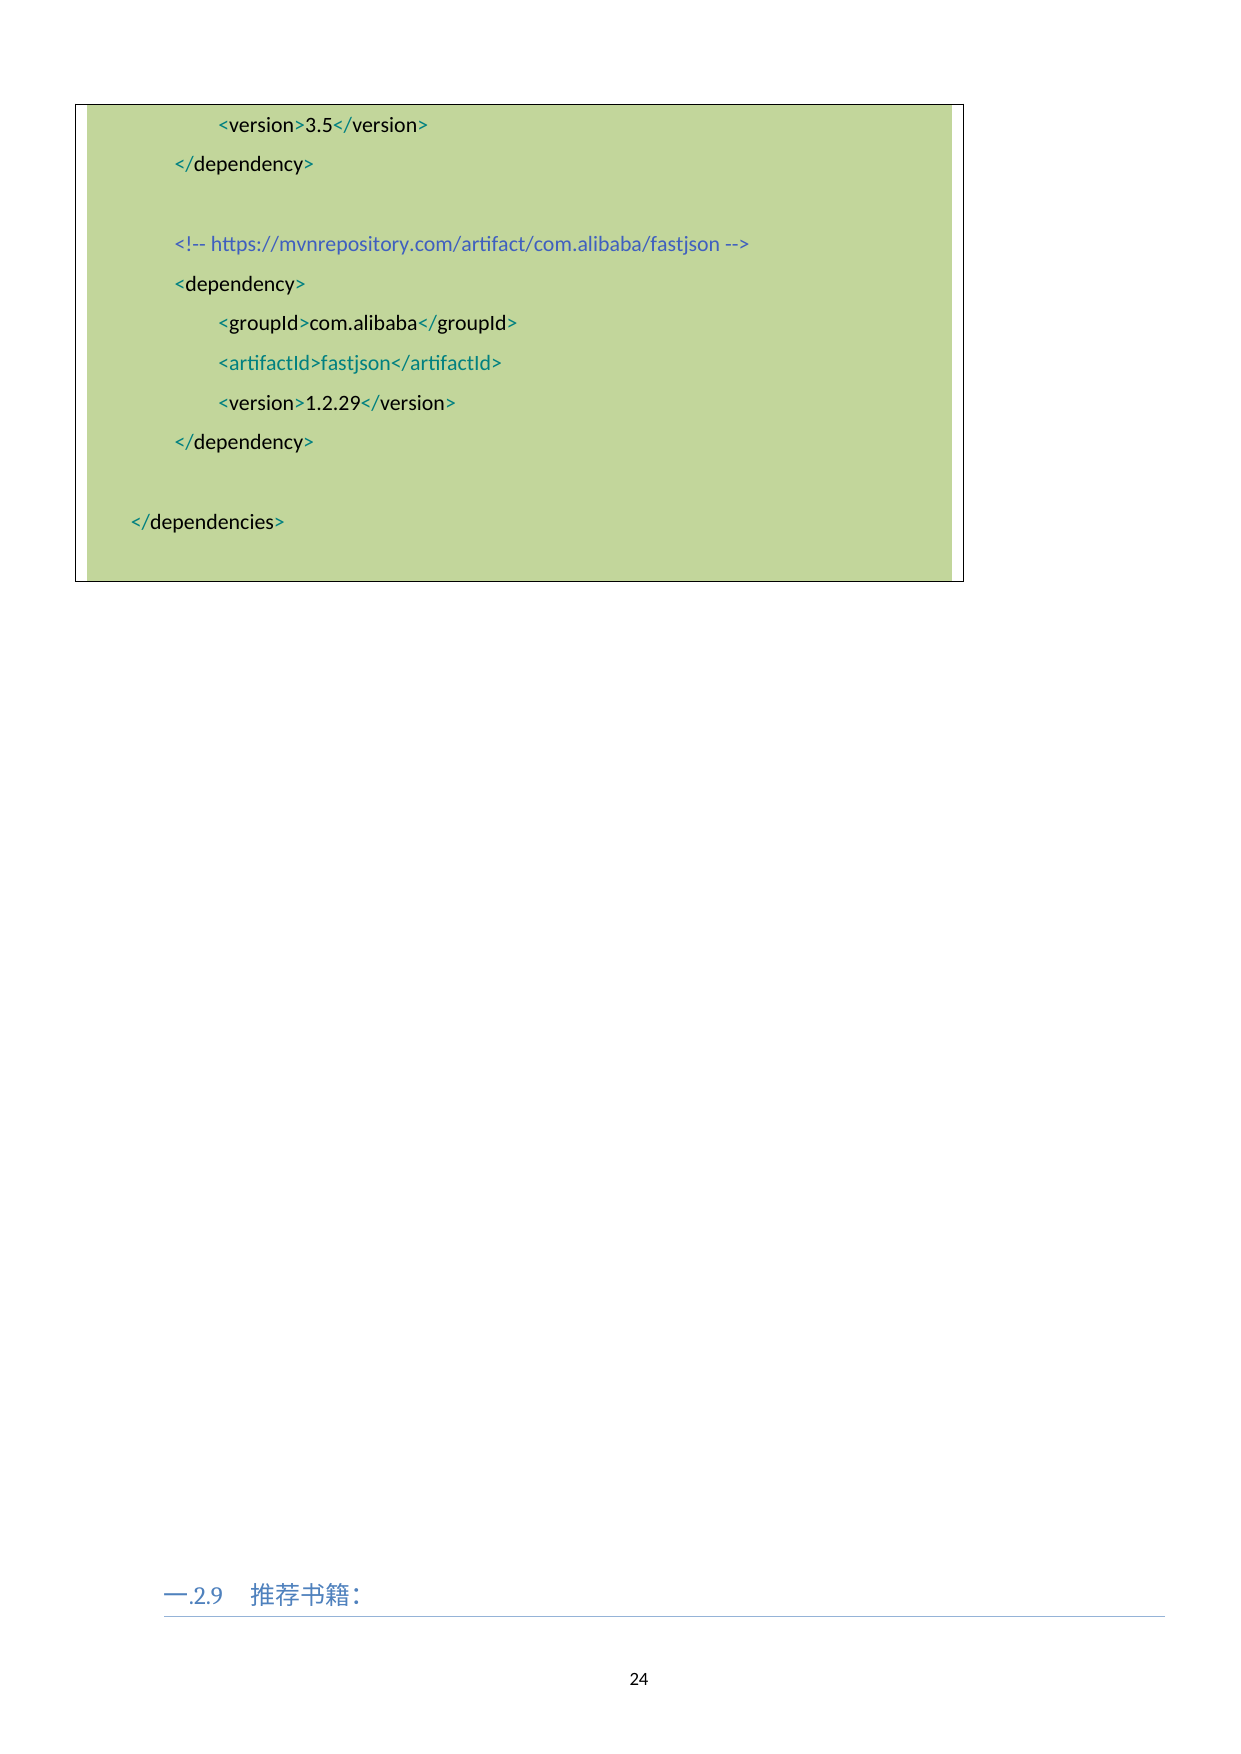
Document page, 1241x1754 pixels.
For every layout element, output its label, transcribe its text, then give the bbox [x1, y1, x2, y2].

subtitle 推荐书籍： [164, 1574, 1165, 1616]
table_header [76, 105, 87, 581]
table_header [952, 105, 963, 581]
